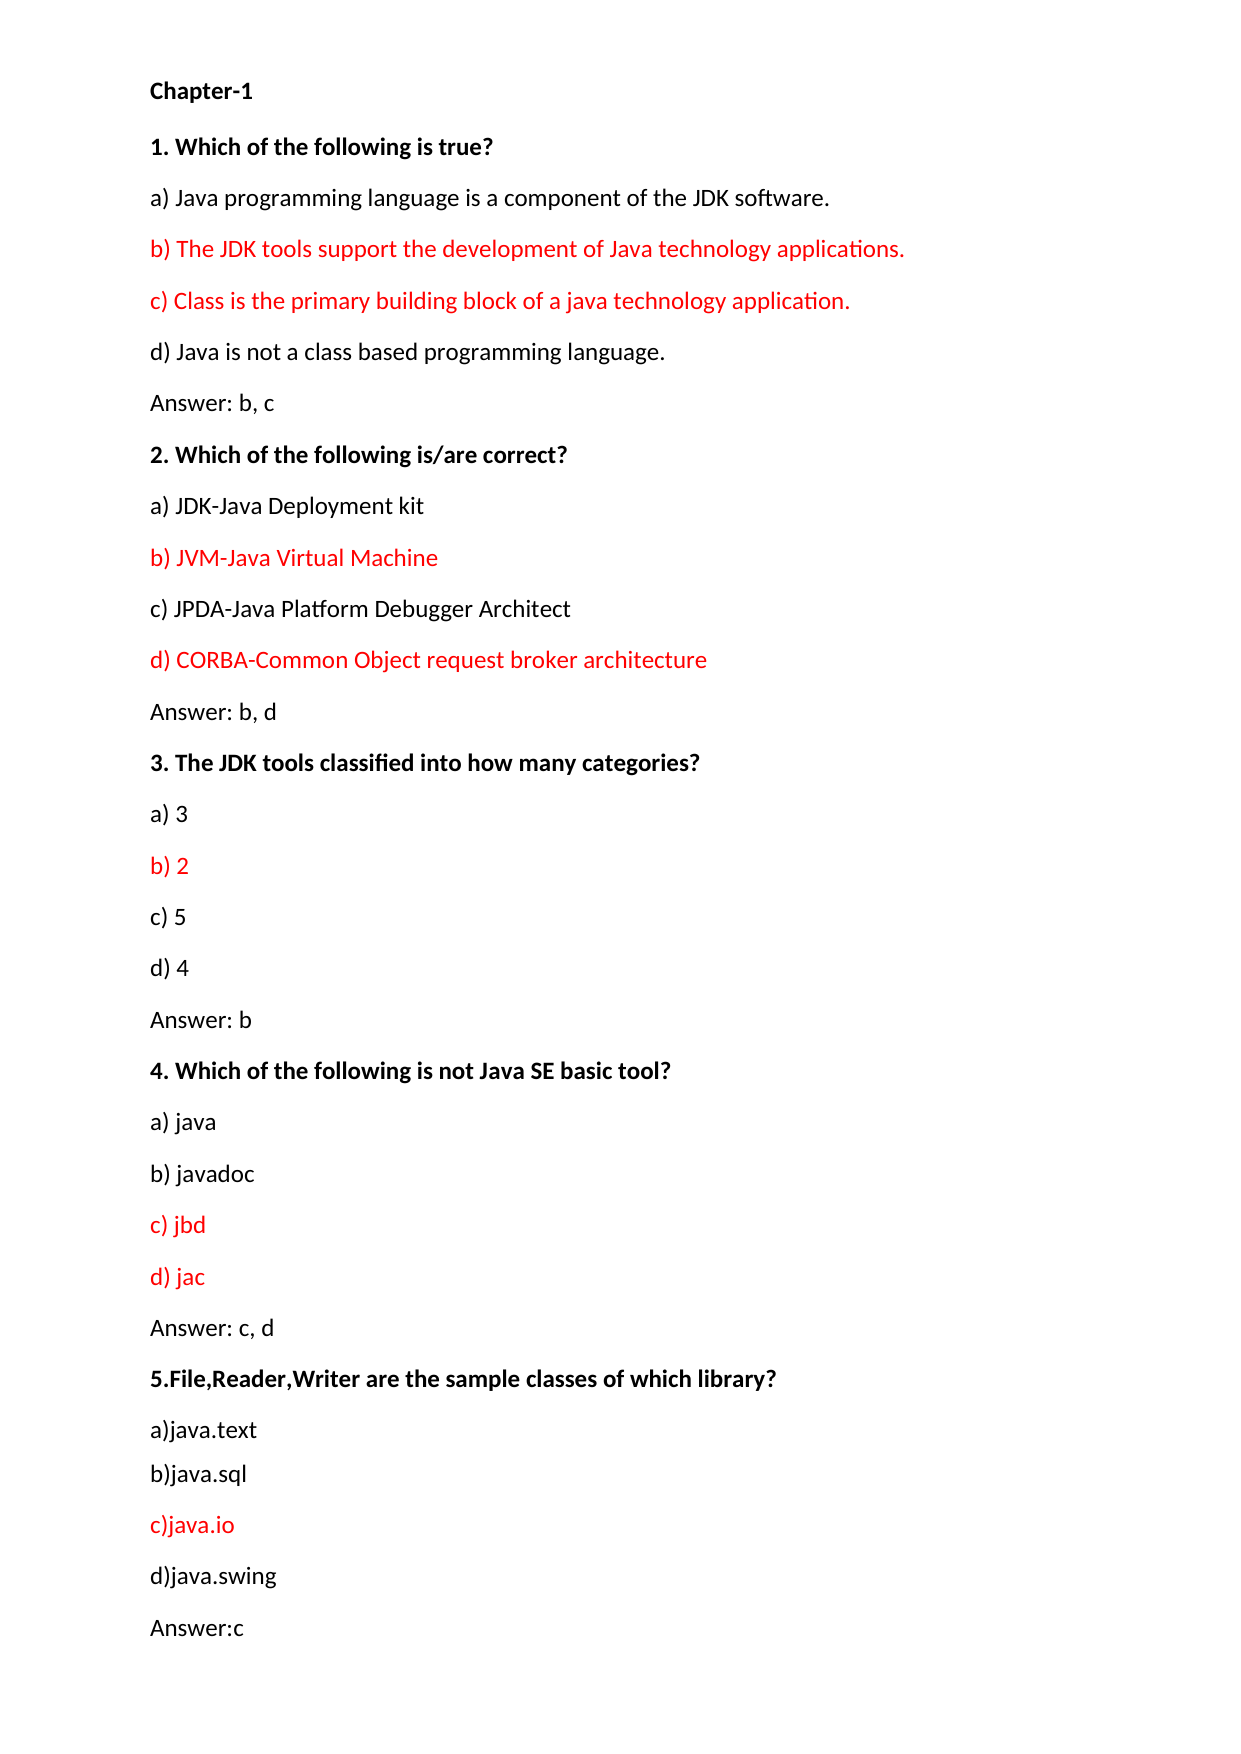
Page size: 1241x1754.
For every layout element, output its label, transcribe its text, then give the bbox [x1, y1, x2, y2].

text b) javadoc [150, 1158, 1090, 1188]
text Answer: b [150, 1004, 1090, 1034]
text d) jac [150, 1261, 1090, 1291]
text Answer: b, d [150, 696, 1090, 726]
text b) 2 [150, 850, 1090, 880]
text 4. Which of the following is not Java SE basic tool? [150, 1055, 1090, 1086]
text b) The JDK tools support the development of Java technology applications. [150, 233, 1090, 264]
text Chapter-1 [150, 75, 1090, 106]
text d) 4 [150, 952, 1090, 983]
text c) JPDA-Java Platform Debugger Architect [150, 593, 1090, 623]
text Answer: b, c [150, 388, 1090, 418]
text d) CORBA-Common Object request broker architecture [150, 644, 1090, 675]
text b) JVM-Java Virtual Machine [150, 542, 1090, 572]
text Answer: c, d [150, 1312, 1090, 1342]
text a) 3 [150, 798, 1090, 829]
text c)java.io [150, 1509, 1090, 1539]
text a) Java programming language is a component of the JDK software. [150, 182, 1090, 213]
text Answer:c [150, 1612, 1090, 1642]
text c) Class is the primary building block of a java technology application. [150, 285, 1090, 315]
text a)java.text [150, 1415, 1090, 1445]
text d) Java is not a class based programming language. [150, 336, 1090, 367]
text 1. Which of the following is true? [150, 131, 1090, 161]
text 2. Which of the following is/are correct? [150, 439, 1090, 469]
text 3. The JDK tools classified into how many categories? [150, 747, 1090, 778]
text d)java.swing [150, 1560, 1090, 1591]
text c) 5 [150, 901, 1090, 932]
text c) jbd [150, 1209, 1090, 1240]
text b)java.sql [150, 1458, 1090, 1488]
text a) JDK-Java Deployment kit [150, 490, 1090, 521]
text a) java [150, 1107, 1090, 1137]
text 5.File,Reader,Writer are the sample classes of which library? [150, 1363, 1090, 1394]
